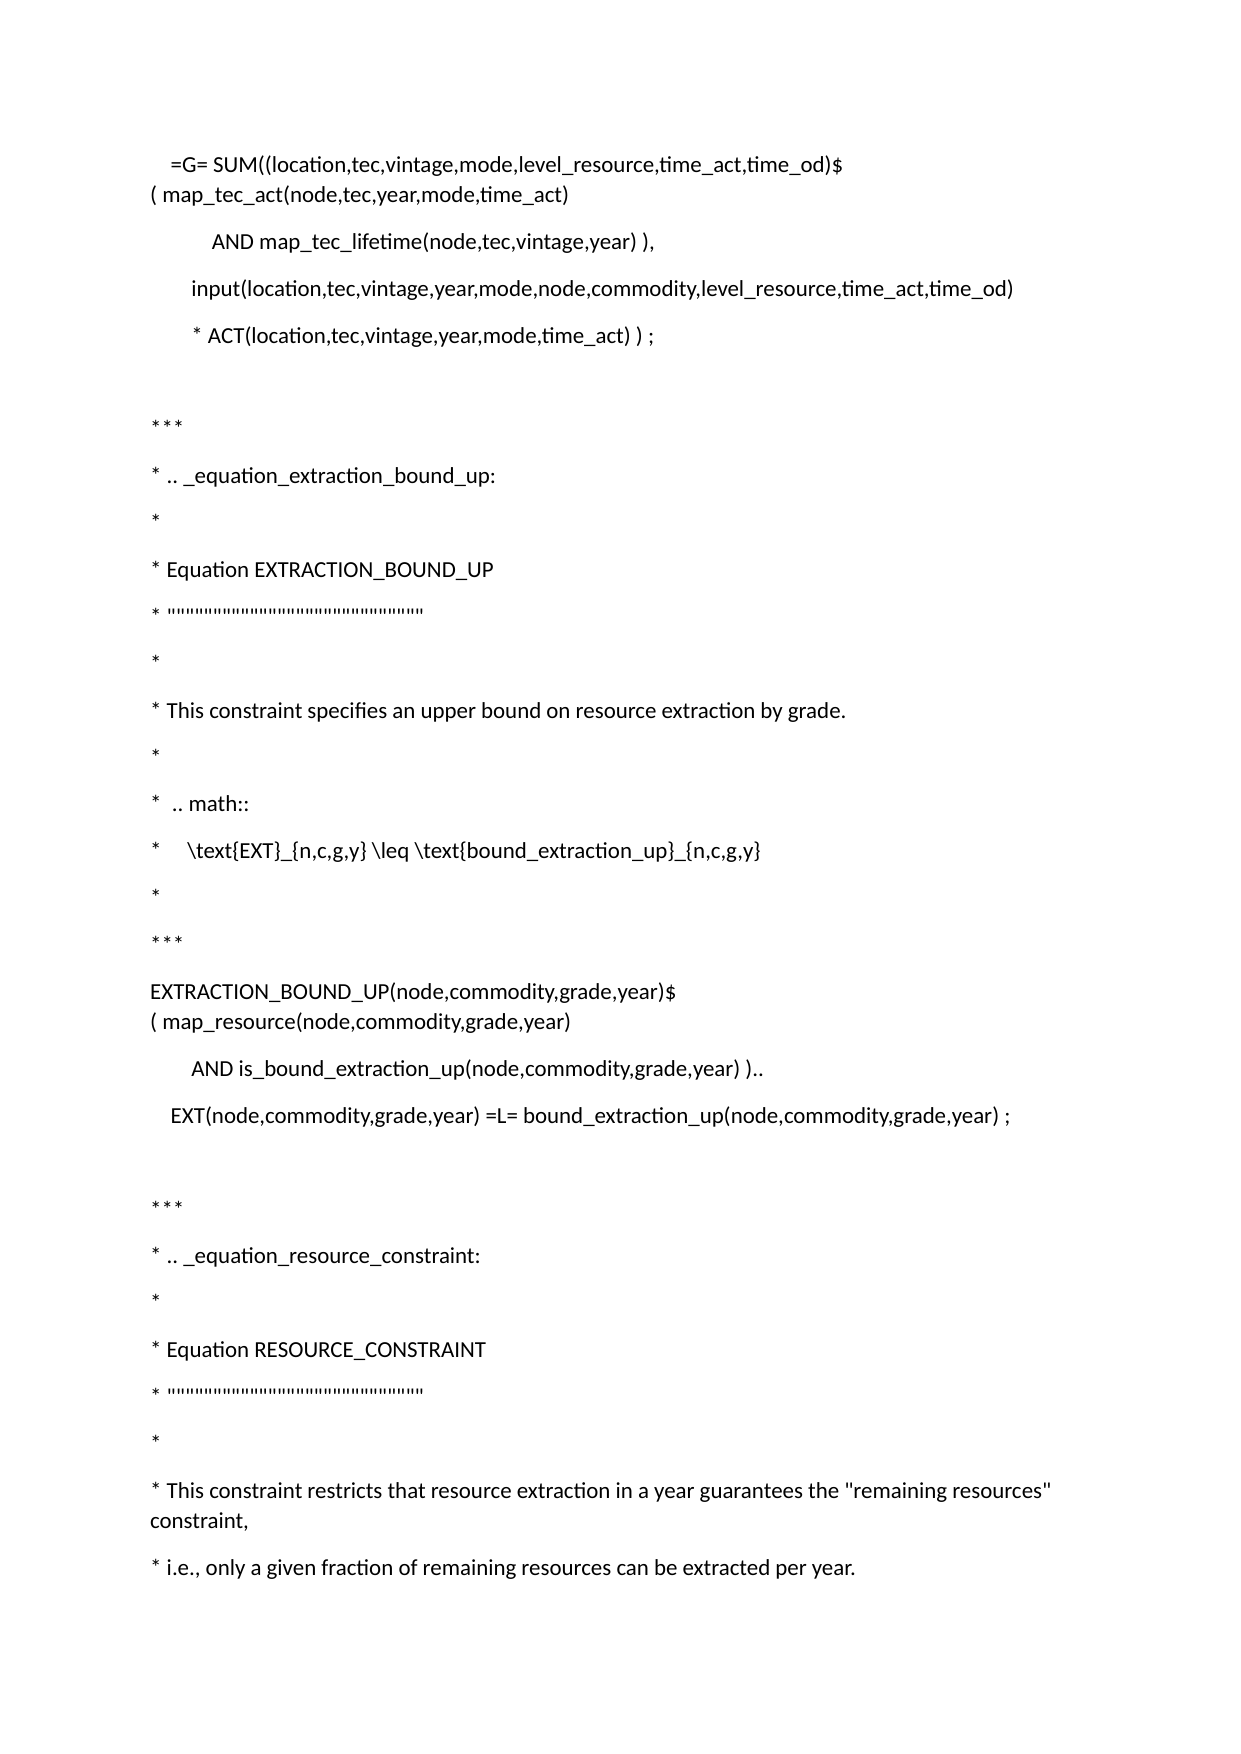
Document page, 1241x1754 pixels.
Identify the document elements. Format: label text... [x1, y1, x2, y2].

text * .. _equation_resource_constraint: [150, 1242, 1090, 1270]
text * ACT(location,tec,vintage,year,mode,time_act) ) ; [150, 321, 1090, 349]
text =G= SUM((location,tec,vintage,mode,level_resource,time_act,time_od)$( map_tec_act(node,tec,year,mode,time_act) [150, 150, 1090, 208]
text EXTRACTION_BOUND_UP(node,commodity,grade,year)$( map_resource(node,commodity,grade,year) [150, 977, 1090, 1035]
text *** [150, 1195, 1090, 1223]
text input(location,tec,vintage,year,mode,node,commodity,level_resource,time_act,time_od) [150, 274, 1090, 302]
text * Equation RESOURCE_CONSTRAINT [150, 1335, 1090, 1363]
text * i.e., only a given fraction of remaining resources can be extracted per year. [150, 1553, 1090, 1581]
text * [150, 743, 1090, 771]
text * \text{EXT}_{n,c,g,y} \leq \text{bound_extraction_up}_{n,c,g,y} [150, 836, 1090, 864]
text AND map_tec_lifetime(node,tec,vintage,year) ), [150, 227, 1090, 255]
text * .. math:: [150, 789, 1090, 818]
text * This constraint specifies an upper bound on resource extraction by grade. [150, 696, 1090, 724]
text * [150, 508, 1090, 536]
text * Equation EXTRACTION_BOUND_UP [150, 555, 1090, 583]
text * .. _equation_extraction_bound_up: [150, 461, 1090, 489]
text AND is_bound_extraction_up(node,commodity,grade,year) ).. [150, 1054, 1090, 1082]
text *** [150, 414, 1090, 443]
text * [150, 649, 1090, 677]
text *** [150, 930, 1090, 958]
text * [150, 1429, 1090, 1457]
text * """""""""""""""""""""""""""" [150, 602, 1090, 630]
text EXT(node,commodity,grade,year) =L= bound_extraction_up(node,commodity,grade,year) ; [150, 1101, 1090, 1129]
text * [150, 1288, 1090, 1317]
text * [150, 883, 1090, 911]
text * This constraint restricts that resource extraction in a year guarantees the "remaining resources" constraint, [150, 1476, 1090, 1534]
text * """""""""""""""""""""""""""" [150, 1382, 1090, 1410]
